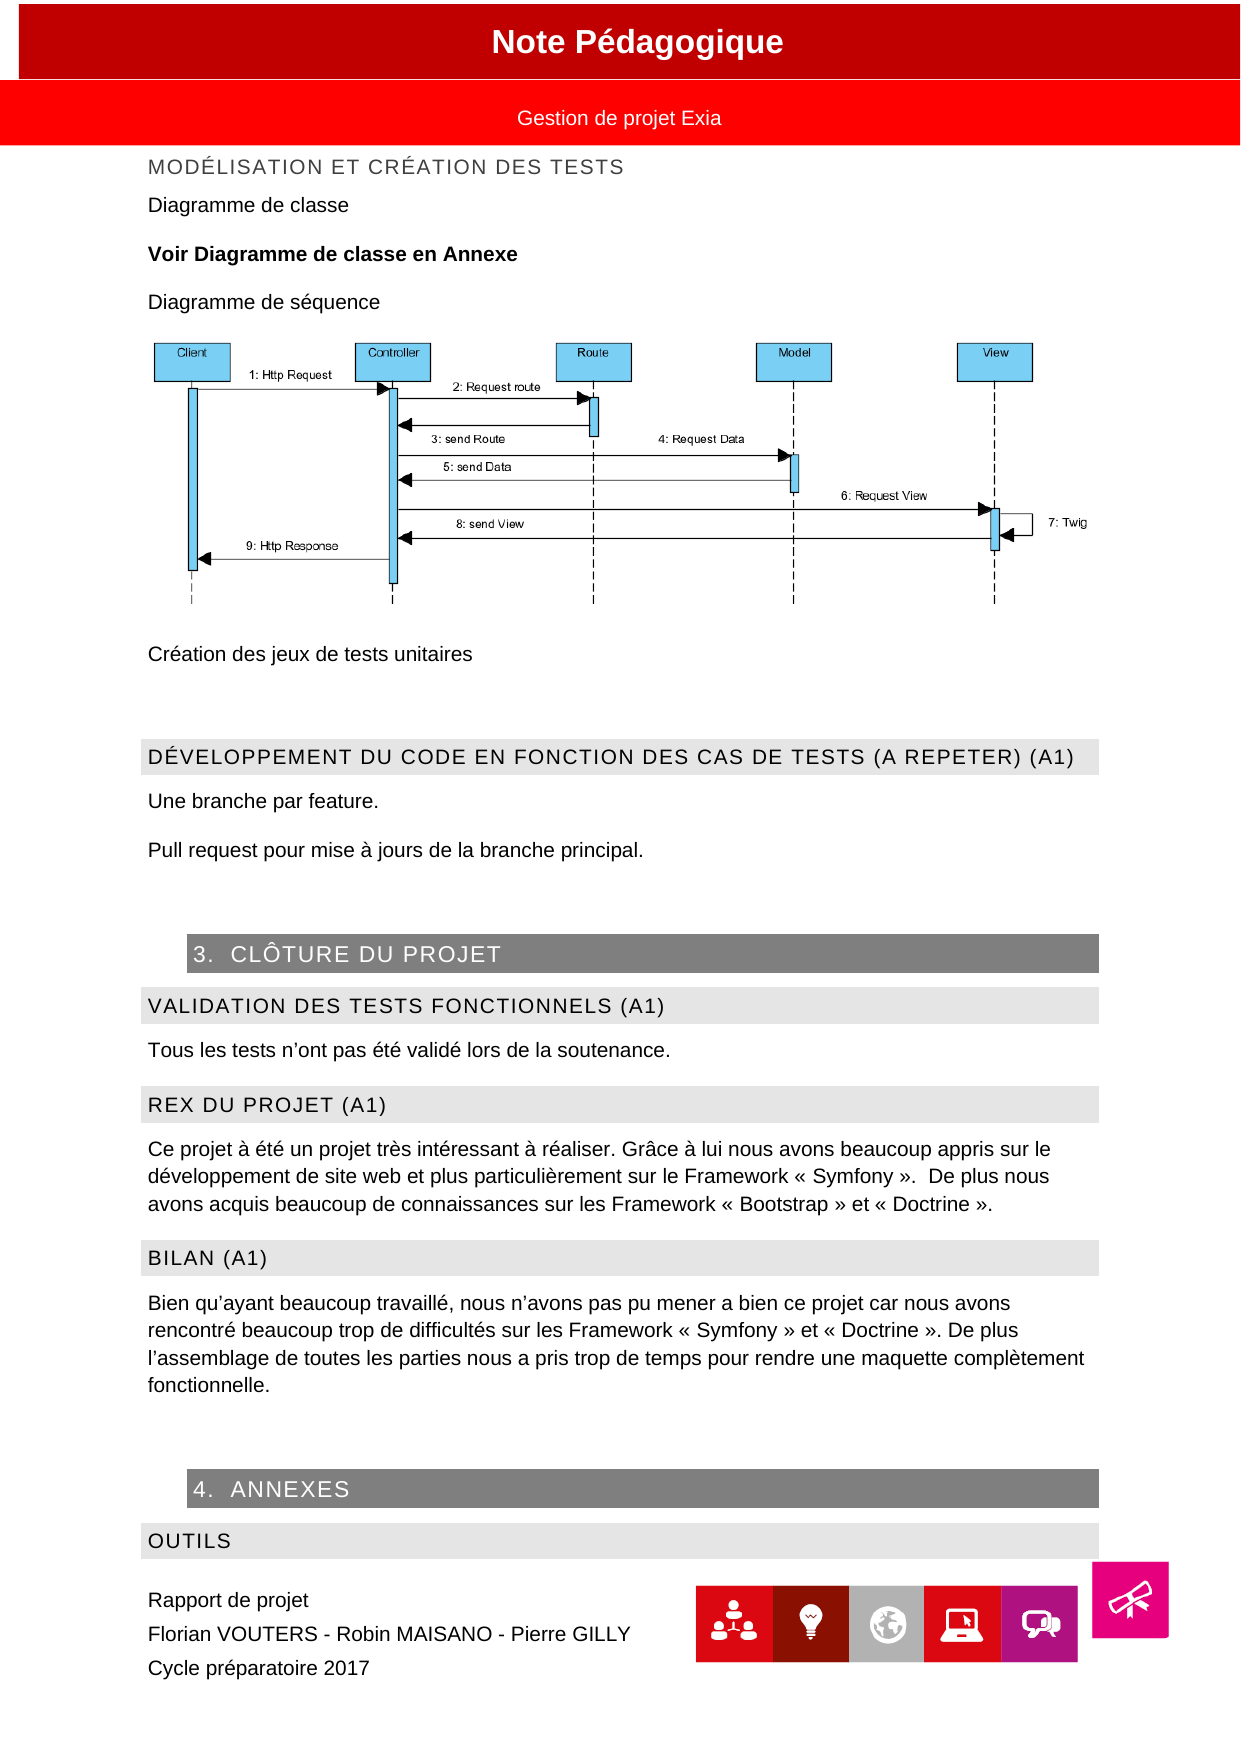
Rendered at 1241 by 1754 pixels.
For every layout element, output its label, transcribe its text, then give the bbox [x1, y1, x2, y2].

subtitle Validation des tests fonctionnels (A1) [148, 994, 1093, 1018]
subtitle Annexes [193, 1476, 1093, 1502]
text Tous les tests n’ont pas été validé lors de la soutenance. [148, 1038, 1093, 1062]
text Diagramme de classe [148, 193, 1093, 217]
subtitle REX du projet (A1) [148, 1093, 1093, 1116]
text Bien qu’ayant beaucoup travaillé, nous n’avons pas pu mener a bien ce projet car nous avons rencontré beaucoup trop de difficultés sur les Framework « Symfony » et « Doctrine ». De plus l’assemblage de toutes les parties nous a pris trop de temps pour rendre une maquette complètement fonctionnelle. [148, 1290, 1093, 1397]
text Diagramme de séquence [148, 290, 1093, 314]
subtitle Clôture du projet [193, 941, 1093, 967]
text Pull request pour mise à jours de la branche principal. [148, 838, 1093, 862]
text Une branche par feature. [148, 789, 1093, 813]
subtitle Modélisation et création des tests [148, 146, 1093, 179]
subtitle Bilan (A1) [148, 1246, 1093, 1270]
text Création des jeux de tests unitaires [148, 642, 1093, 666]
subtitle Développement du code en fonction des cas de tests (A repeter) (A1) [148, 745, 1093, 769]
picture [147, 338, 1093, 618]
picture [688, 1553, 1176, 1695]
subtitle Outils [148, 1529, 1093, 1553]
text Voir Diagramme de classe en Annexe [148, 241, 1093, 265]
text Ce projet à été un projet très intéressant à réaliser. Grâce à lui nous avons beaucoup appris sur le développement de site web et plus particulièrement sur le Framework « Symfony ». De plus nous avons acquis beaucoup de connaissances sur les Framework « Bootstrap » et « Doctrine ». [148, 1137, 1093, 1216]
